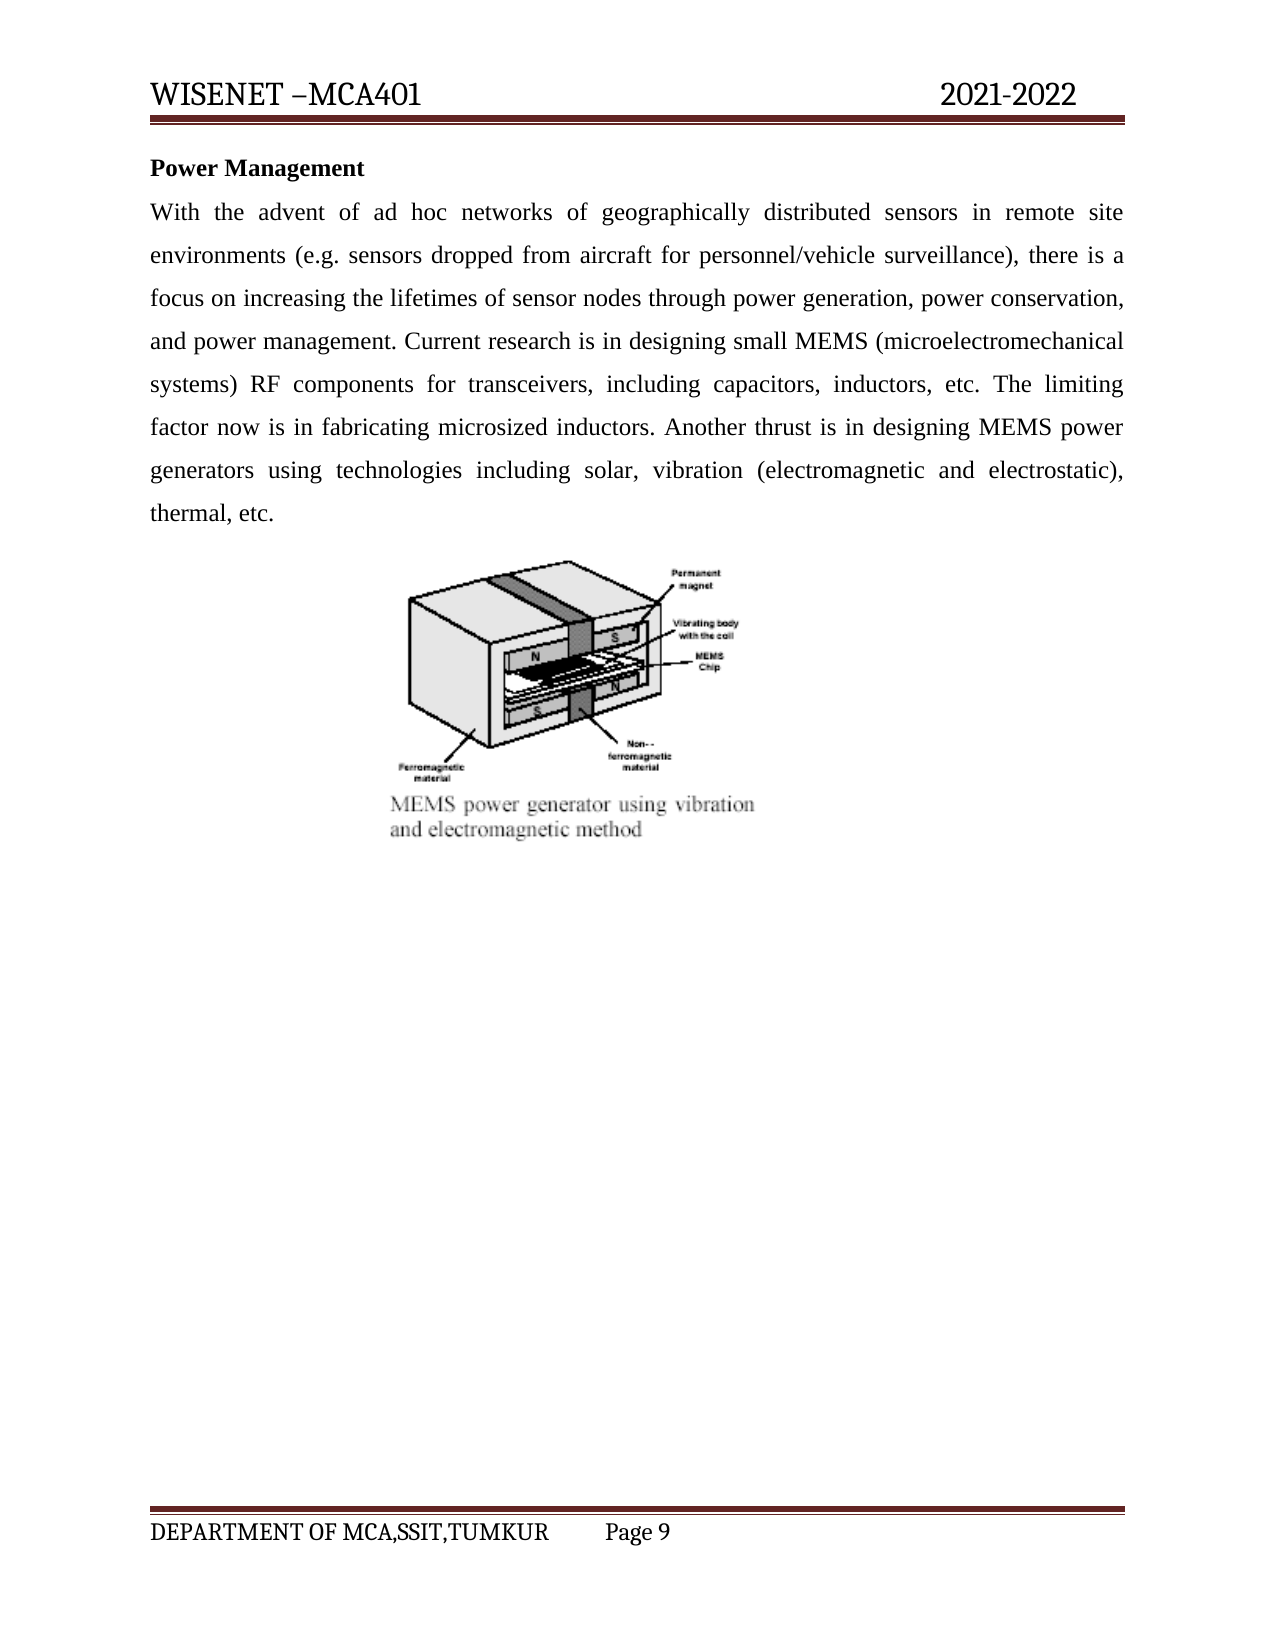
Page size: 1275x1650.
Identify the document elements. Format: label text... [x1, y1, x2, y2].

text Power Management [150, 153, 1125, 182]
picture [374, 527, 773, 857]
text With the advent of ad hoc networks of geographically distributed sensors in remote site environments (e.g. sensors dropped from aircraft for personnel/vehicle surveillance), there is a focus on increasing the lifetimes of sensor nodes through power generation, power conservation, and power management. Current research is in designing small MEMS (microelectromechanical systems) RF components for transceivers, including capacitors, inductors, etc. The limiting factor now is in fabricating microsized inductors. Another thrust is in designing MEMS power generators using technologies including solar, vibration (electromagnetic and electrostatic), thermal, etc. [150, 197, 1125, 527]
